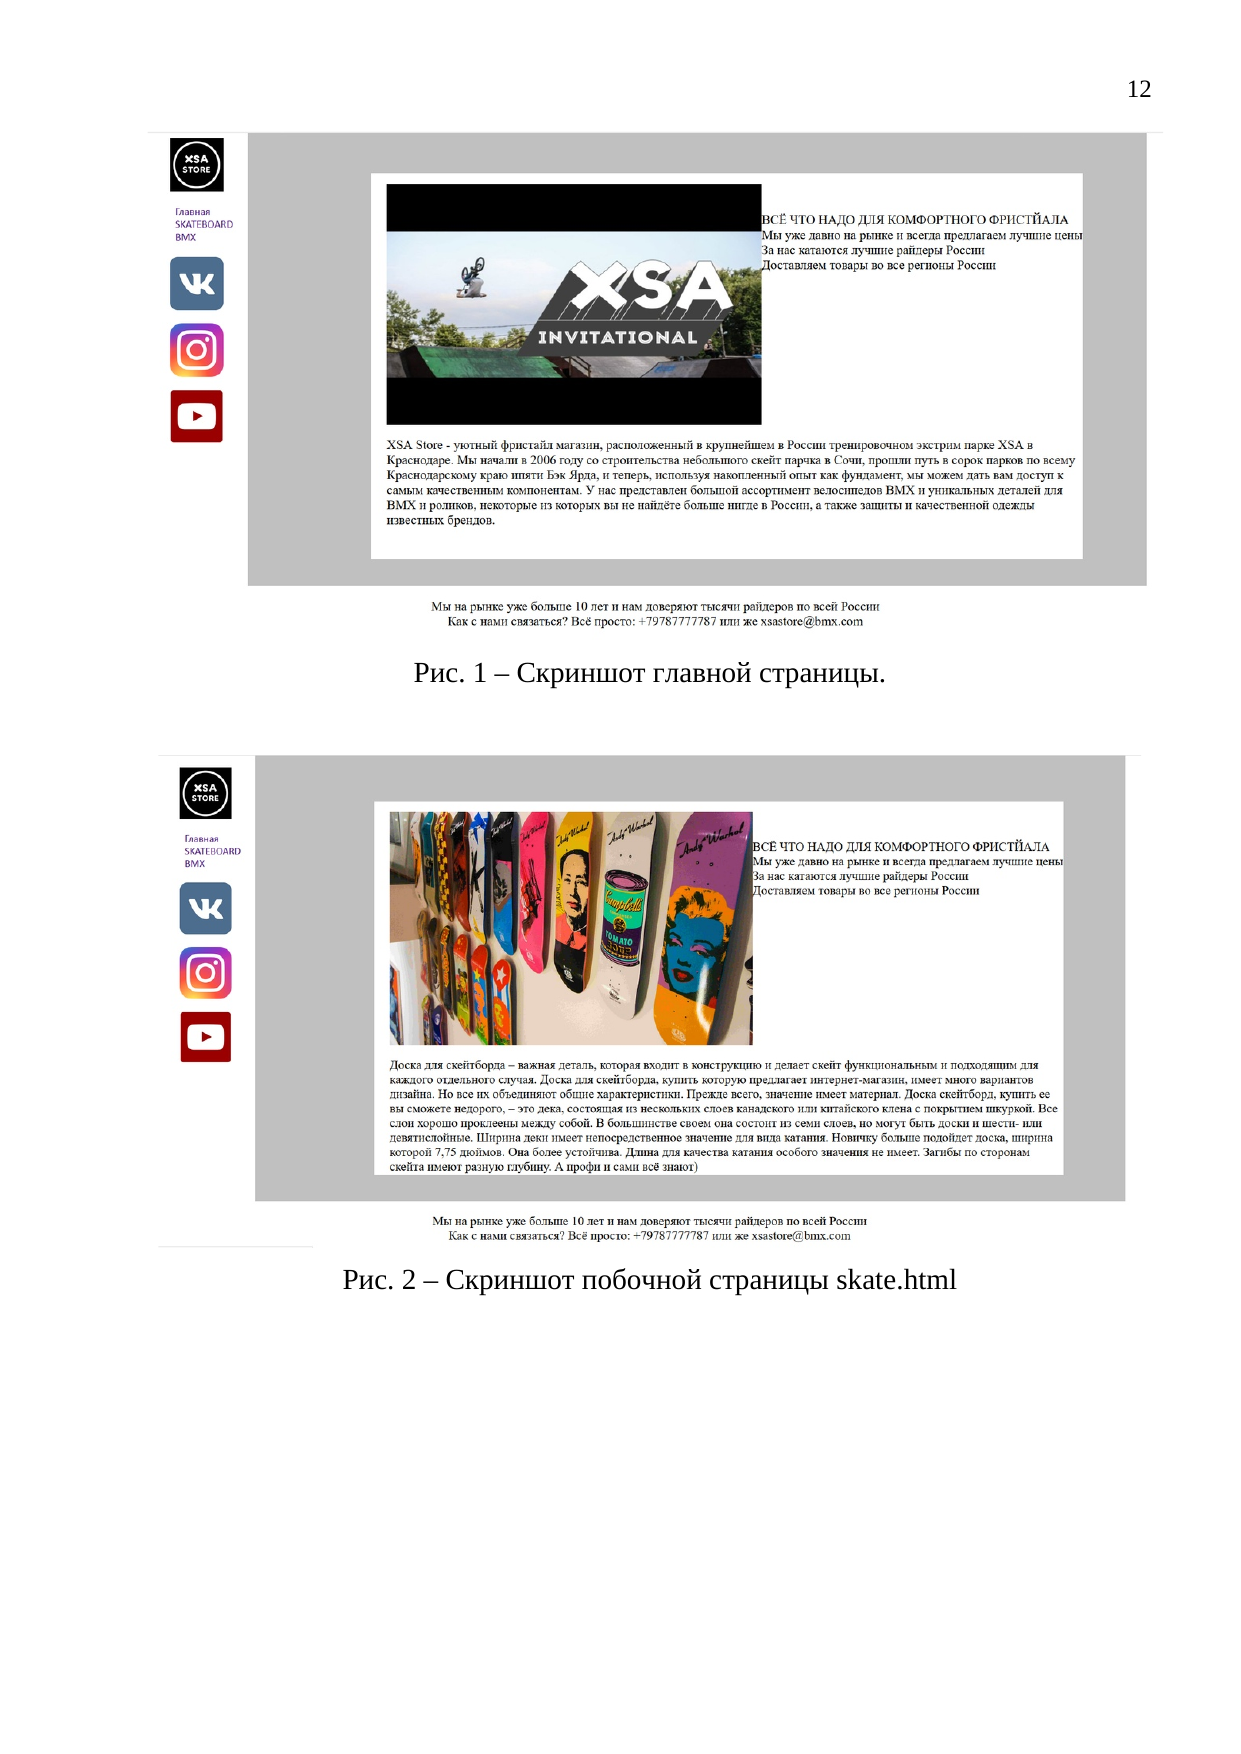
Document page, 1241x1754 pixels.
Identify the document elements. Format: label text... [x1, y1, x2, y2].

text Рис. 2 – Скриншот побочной страницы skate.html [148, 1262, 1152, 1296]
picture [158, 755, 1142, 1248]
text Рис. 1 – Скриншот главной страницы. [148, 655, 1152, 689]
picture [147, 131, 1164, 641]
